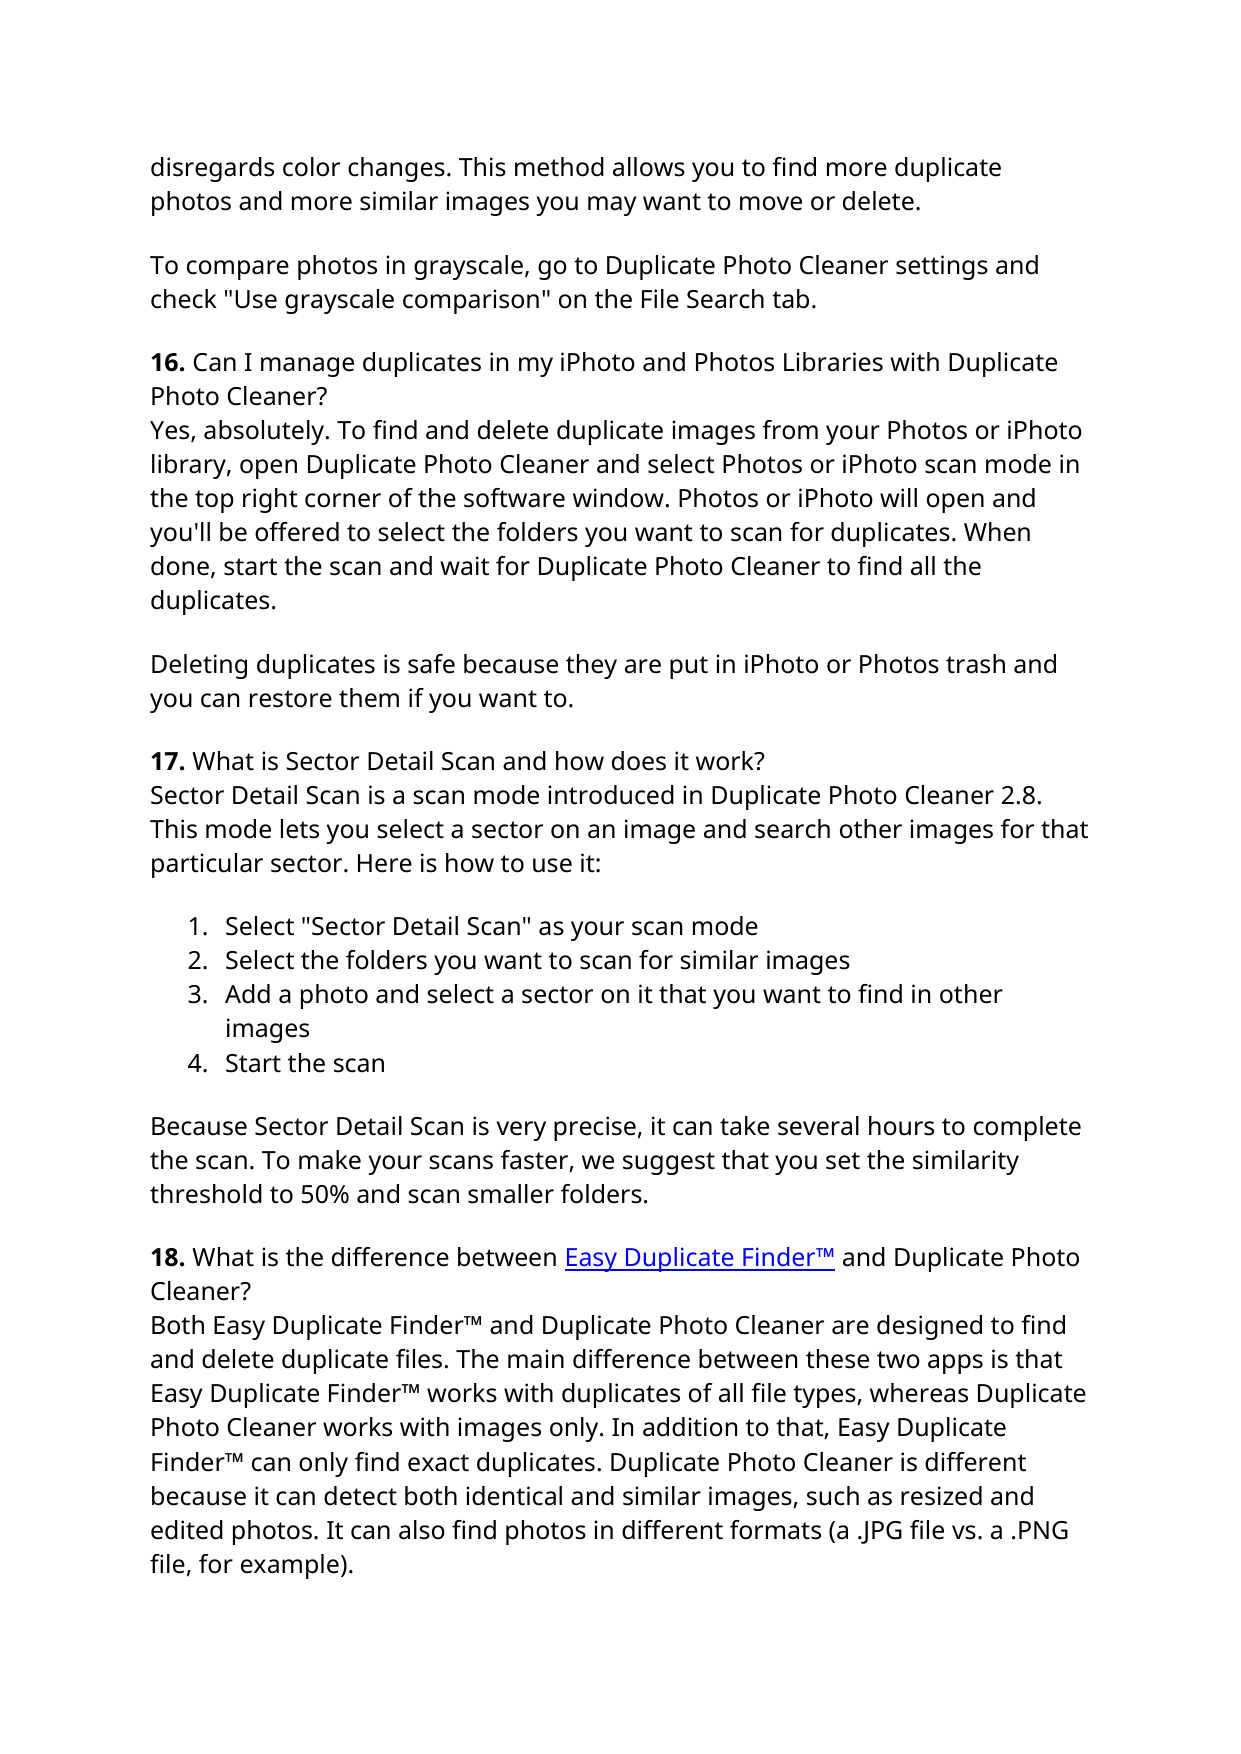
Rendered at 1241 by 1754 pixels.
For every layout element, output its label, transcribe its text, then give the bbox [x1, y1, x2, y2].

text Sector Detail Scan is a scan mode introduced in Duplicate Photo Cleaner 2.8. This mode lets you select a sector on an image and search other images for that particular sector. Here is how to use it: [150, 778, 1090, 880]
text Both Easy Duplicate Finder™ and Duplicate Photo Cleaner are designed to find and delete duplicate files. The main difference between these two apps is that Easy Duplicate Finder™ works with duplicates of all file types, whereas Duplicate Photo Cleaner works with images only. In addition to that, Easy Duplicate Finder™ can only find exact duplicates. Duplicate Photo Cleaner is different because it can detect both identical and similar images, such as resized and edited photos. It can also find photos in different formats (a .JPG file vs. a .PNG file, for example). [150, 1308, 1090, 1580]
text 18. What is the difference between Easy Duplicate Finder™ and Duplicate Photo Cleaner? [150, 1240, 1090, 1308]
list Add a photo and select a sector on it that you want to find in other images [187, 977, 1090, 1045]
text To compare photos in grayscale, go to Duplicate Photo Cleaner settings and check "Use grayscale comparison" on the File Search tab. [150, 247, 1090, 315]
text Deleting duplicates is safe because they are put in iPhoto or Photos trash and you can restore them if you want to. [150, 646, 1090, 714]
text 16. Can I manage duplicates in my iPhoto and Photos Libraries with Duplicate Photo Cleaner? [150, 344, 1090, 413]
text 17. What is Sector Detail Scan and how does it work? [150, 743, 1090, 778]
list Select the folders you want to scan for similar images [187, 943, 1090, 977]
list Start the scan [187, 1045, 1090, 1079]
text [150, 150, 1090, 218]
text Yes, absolutely. To find and delete duplicate images from your Photos or iPhoto library, open Duplicate Photo Cleaner and select Photos or iPhoto scan mode in the top right corner of the software window. Photos or iPhoto will open and you'll be offered to select the folders you want to scan for duplicates. When done, start the scan and wait for Duplicate Photo Cleaner to find all the duplicates. [150, 413, 1090, 617]
list Select "Sector Detail Scan" as your scan mode [187, 909, 1090, 943]
text Because Sector Detail Scan is very precise, it can take several hours to complete the scan. To make your scans faster, we suggest that you set the similarity threshold to 50% and scan smaller folders. [150, 1108, 1090, 1211]
